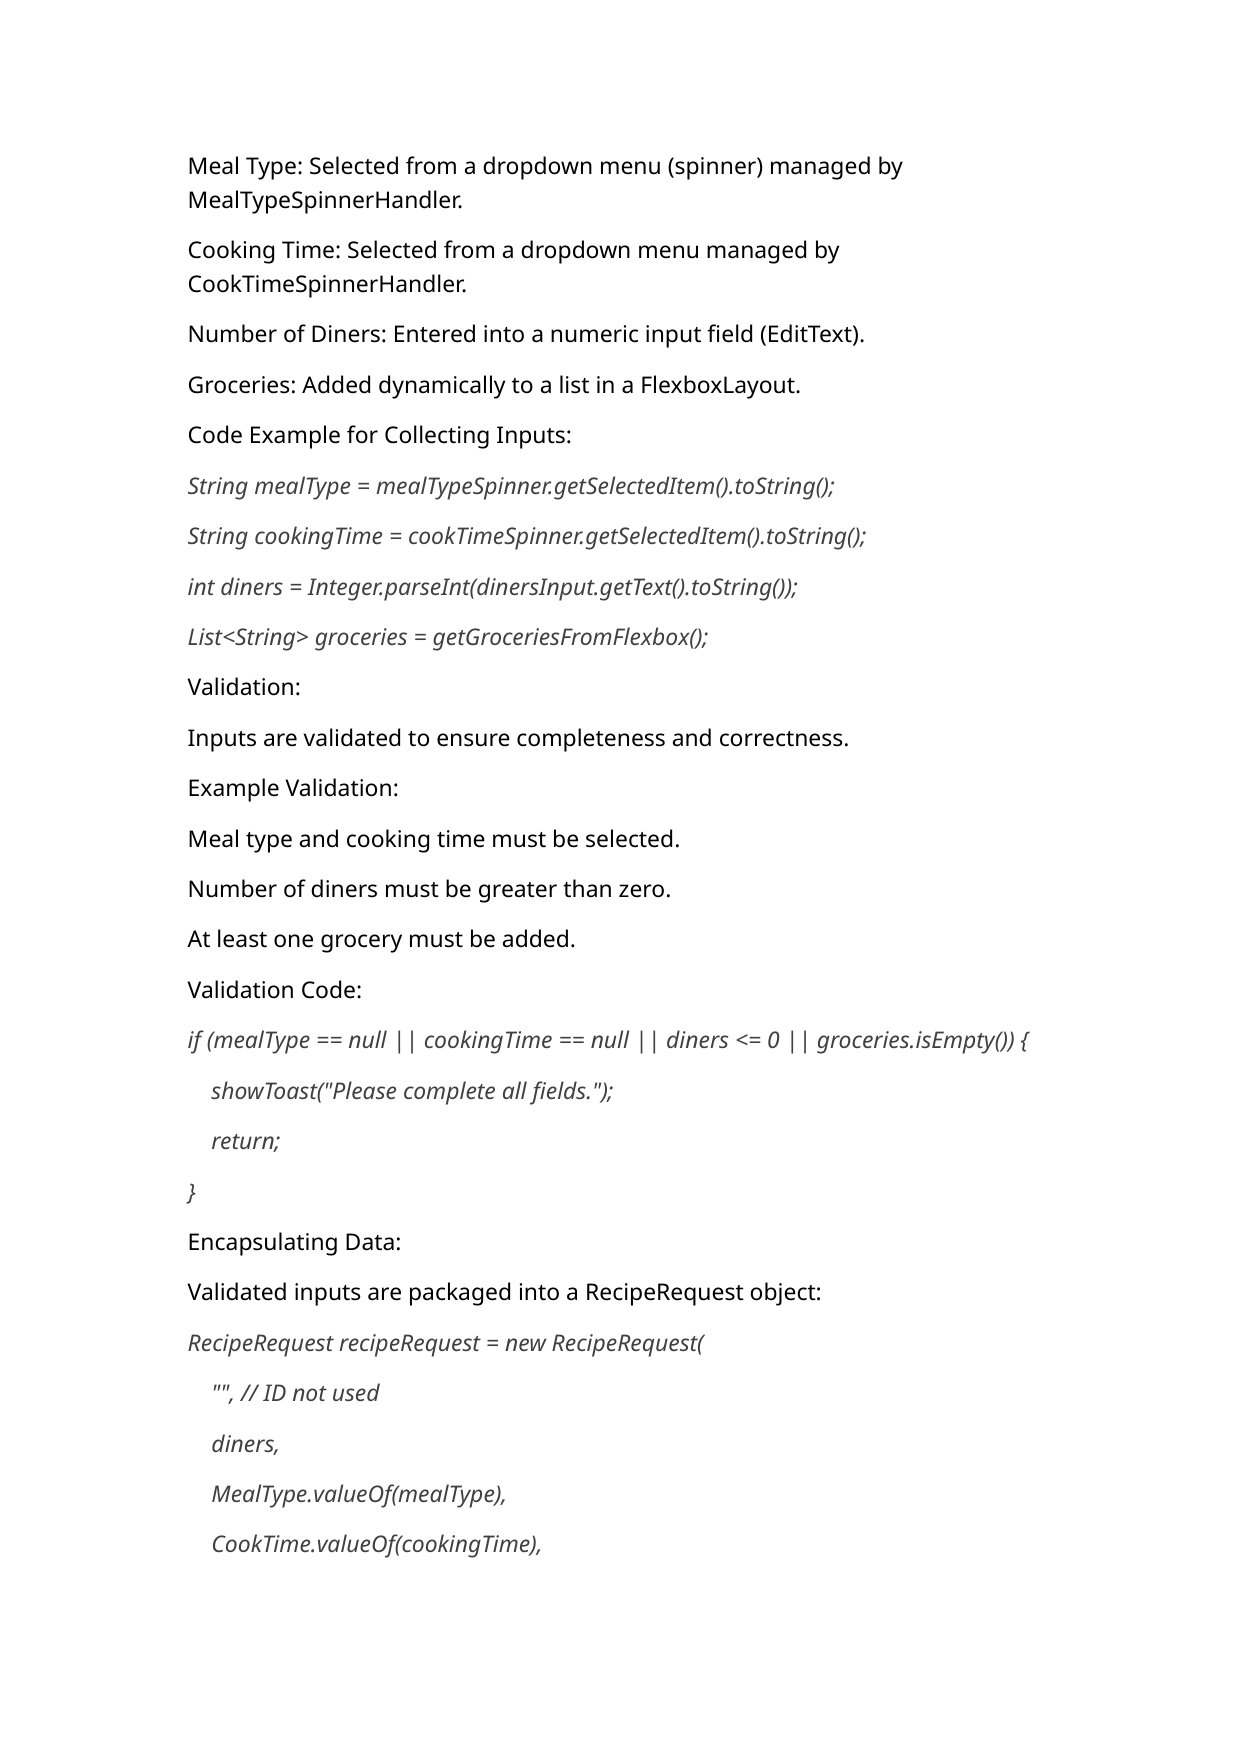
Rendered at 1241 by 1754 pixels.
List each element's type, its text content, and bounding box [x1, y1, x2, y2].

text List<String> groceries = getGroceriesFromFlexbox(); [187, 621, 1053, 652]
text Validation Code: [187, 974, 1053, 1005]
text String cookingTime = cookTimeSpinner.getSelectedItem().toString(); [187, 520, 1053, 551]
text Number of Diners: Entered into a numeric input field (EditText). [187, 318, 1053, 349]
text if (mealType == null || cookingTime == null || diners <= 0 || groceries.isEmpty()) { [187, 1024, 1053, 1055]
text Groceries: Added dynamically to a list in a FlexboxLayout. [187, 369, 1053, 400]
text "", // ID not used [187, 1377, 1053, 1408]
text Number of diners must be greater than zero. [187, 873, 1053, 904]
text diners, [187, 1427, 1053, 1459]
text Validated inputs are packaged into a RecipeRequest object: [187, 1276, 1053, 1307]
text return; [187, 1125, 1053, 1156]
text showToast("Please complete all fields."); [187, 1074, 1053, 1106]
text Encapsulating Data: [187, 1226, 1053, 1257]
text Validation: [187, 671, 1053, 702]
text Inputs are validated to ensure completeness and correctness. [187, 722, 1053, 753]
text CookTime.valueOf(cookingTime), [187, 1528, 1053, 1559]
text MealType.valueOf(mealType), [187, 1478, 1053, 1509]
text Code Example for Collecting Inputs: [187, 419, 1053, 450]
text int diners = Integer.parseInt(dinersInput.getText().toString()); [187, 570, 1053, 602]
text } [187, 1175, 1053, 1207]
text Cooking Time: Selected from a dropdown menu managed by CookTimeSpinnerHandler. [187, 234, 1053, 299]
text Meal type and cooking time must be selected. [187, 822, 1053, 854]
text String mealType = mealTypeSpinner.getSelectedItem().toString(); [187, 469, 1053, 501]
text Meal Type: Selected from a dropdown menu (spinner) managed by MealTypeSpinnerHandler. [187, 150, 1053, 215]
text RecipeRequest recipeRequest = new RecipeRequest( [187, 1327, 1053, 1358]
text Example Validation: [187, 772, 1053, 803]
text At least one grocery must be added. [187, 923, 1053, 954]
